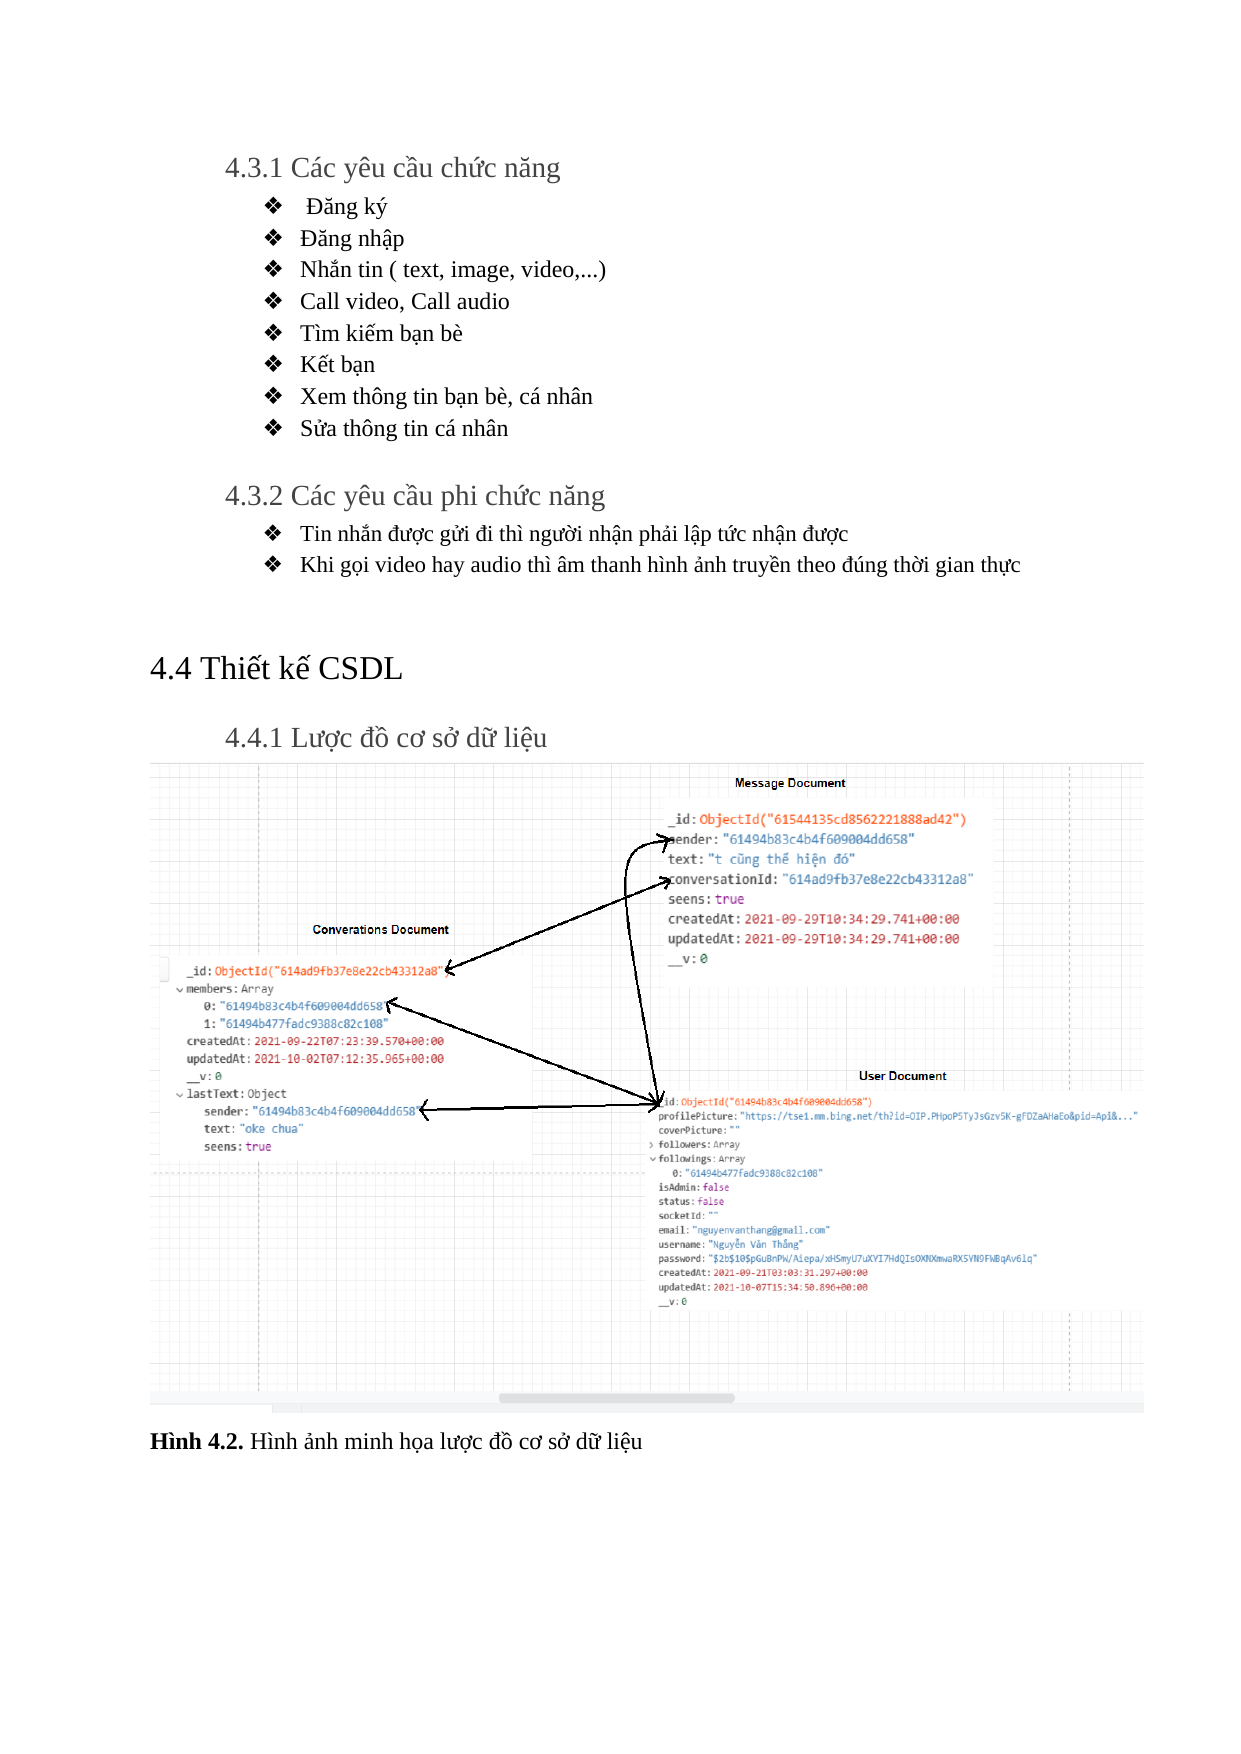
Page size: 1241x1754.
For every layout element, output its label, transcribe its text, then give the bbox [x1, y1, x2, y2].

list Đăng nhập [262, 223, 1090, 251]
list Sửa thông tin cá nhân [262, 413, 1090, 441]
list Tìm kiếm bạn bè [262, 318, 1090, 346]
list Khi gọi video hay audio thì âm thanh hình ảnh truyền theo đúng thời gian thực [262, 551, 1090, 577]
list Tin nhắn được gửi đi thì người nhận phải lập tức nhận được [262, 520, 1090, 547]
subtitle 4.3.2 Các yêu cầu phi chức năng [225, 478, 1090, 512]
subtitle 4.4.1 Lược đồ cơ sở dữ liệu [150, 720, 1090, 754]
picture [150, 762, 1144, 1424]
text Hình 4.2. Hình ảnh minh họa lược đồ cơ sở dữ liệu [150, 1427, 1090, 1455]
subtitle 4.4 Thiết kế CSDL [150, 648, 1090, 687]
list Call video, Call audio [262, 287, 1090, 314]
list Kết bạn [262, 350, 1090, 378]
list Xem thông tin bạn bè, cá nhân [262, 382, 1090, 409]
list Nhắn tin ( text, image, video,...) [262, 255, 1090, 283]
subtitle 4.3.1 Các yêu cầu chức năng [150, 150, 1090, 183]
list Đăng ký [262, 192, 1090, 219]
